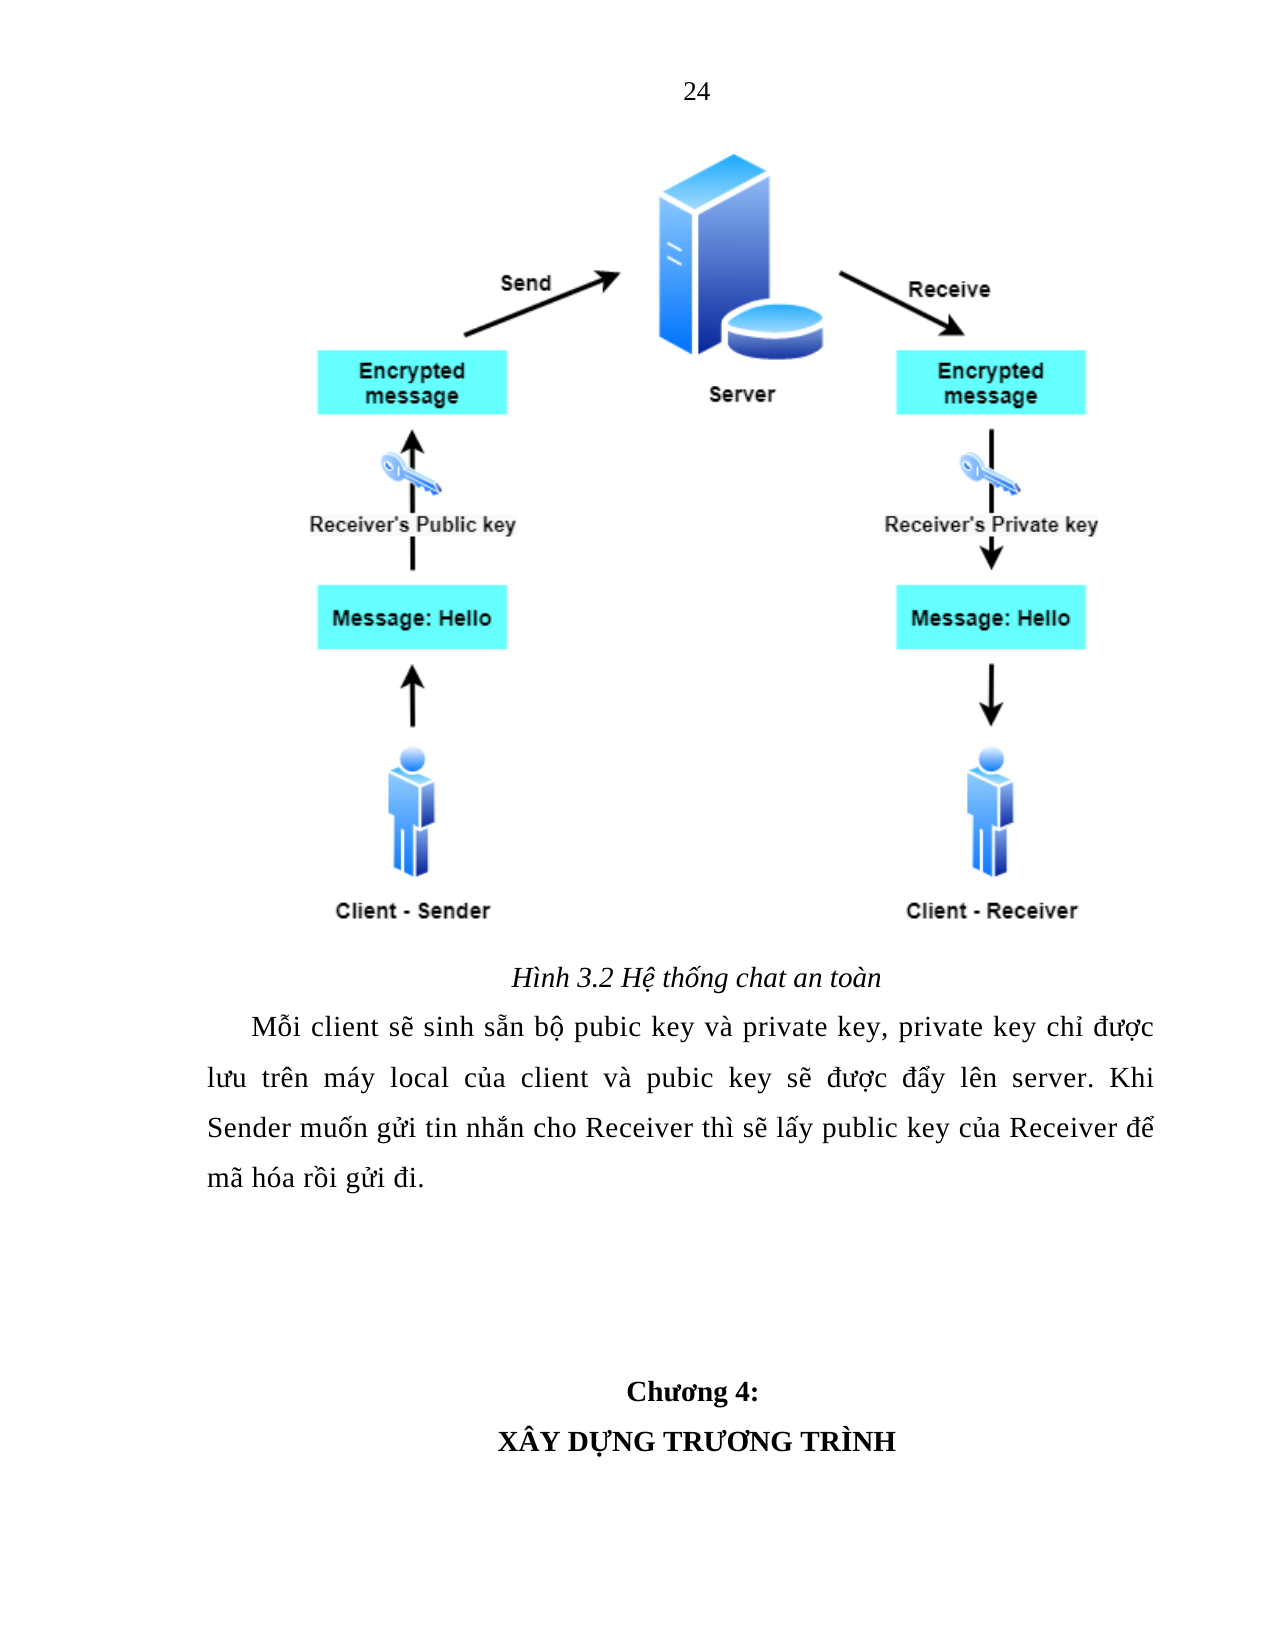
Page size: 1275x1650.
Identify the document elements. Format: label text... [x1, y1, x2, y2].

subtitle Chương 4: XÂY DỰNG TRƯƠNG TRÌNH [207, 1374, 1186, 1458]
text Mỗi client sẽ sinh sẵn bộ pubic key và private key, private key chỉ được lưu trên máy local của client và pubic key sẽ được đẩy lên server. Khi Sender muốn gửi tin nhắn cho Receiver thì sẽ lấy public key của Receiver để mã hóa rồi gửi đi. [207, 1009, 1157, 1194]
text Hình 3.2 Hệ thống chat an toàn [207, 961, 1186, 994]
picture [309, 147, 1099, 925]
